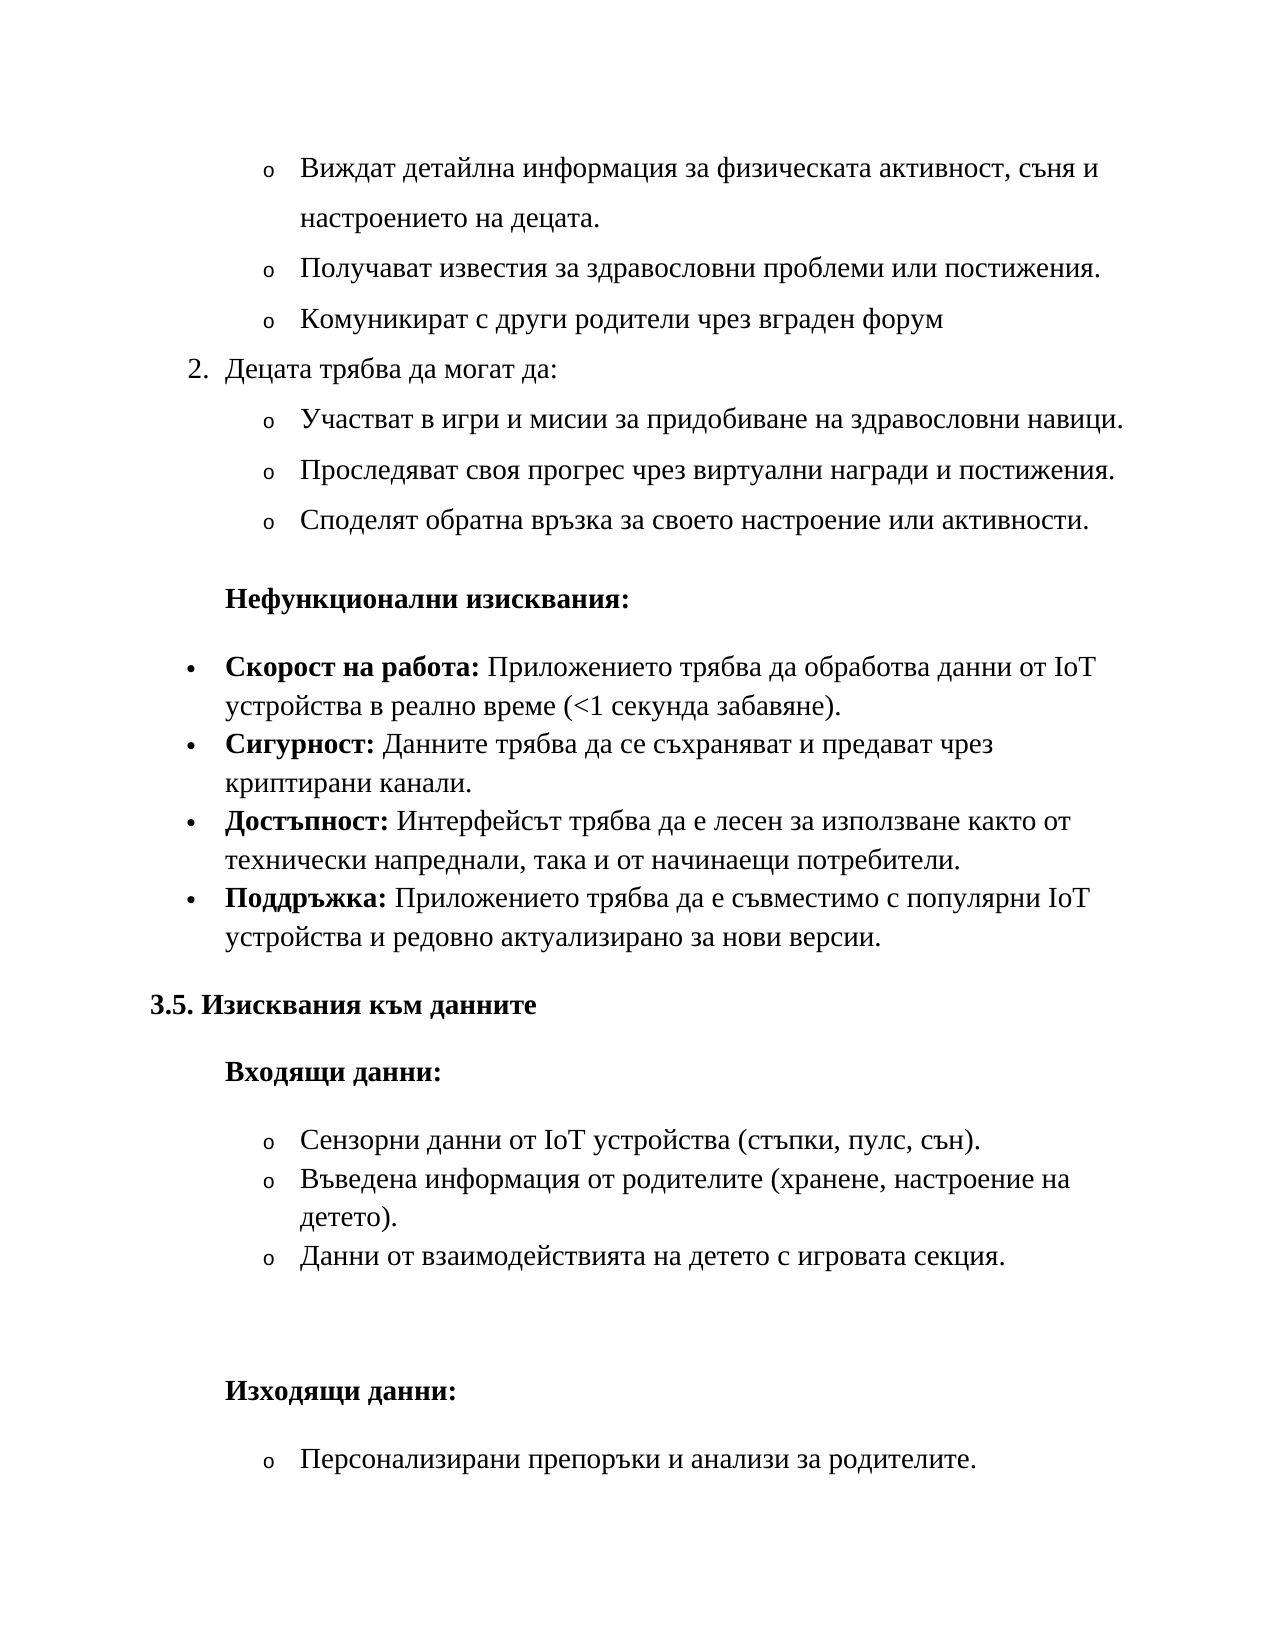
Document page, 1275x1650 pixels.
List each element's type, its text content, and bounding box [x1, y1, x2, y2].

list Споделят обратна връзка за своето настроение или активности. [262, 502, 1125, 536]
subtitle Изходящи данни: [225, 1373, 1125, 1407]
list Поддръжка: Приложението трябва да е съвместимо с популярни IoT устройства и редовно актуализирано за нови версии. [187, 881, 1125, 953]
list Виждат детайлна информация за физическата активност, съня и настроението на децата. [262, 150, 1125, 234]
list Данни от взаимодействията на детето с игровата секция. [262, 1238, 1125, 1271]
list Въведена информация от родителите (хранене, настроение на детето). [262, 1161, 1125, 1233]
subtitle Входящи данни: [225, 1054, 1125, 1088]
list Проследяват своя прогрес чрез виртуални награди и постижения. [262, 452, 1125, 485]
subtitle 3.5. Изисквания към данните [150, 987, 1125, 1020]
list Комуникират с други родители чрез вграден форум [262, 301, 1125, 334]
list Сензорни данни от IoT устройства (стъпки, пулс, сън). [262, 1122, 1125, 1156]
list Скорост на работа: Приложението трябва да обработва данни от IoT устройства в реално време (<1 секунда забавяне). [187, 649, 1125, 721]
list Персонализирани препоръки и анализи за родителите. [262, 1441, 1125, 1474]
subtitle Нефункционални изисквания: [225, 582, 1125, 615]
list Децата трябва да могат да: [187, 351, 1125, 385]
list Достъпност: Интерфейсът трябва да е лесен за използване както от технически напреднали, така и от начинаещи потребители. [187, 803, 1125, 876]
list Получават известия за здравословни проблеми или постижения. [262, 251, 1125, 284]
list Участват в игри и мисии за придобиване на здравословни навици. [262, 402, 1125, 435]
list Сигурност: Данните трябва да се съхраняват и предават чрез криптирани канали. [187, 726, 1125, 798]
